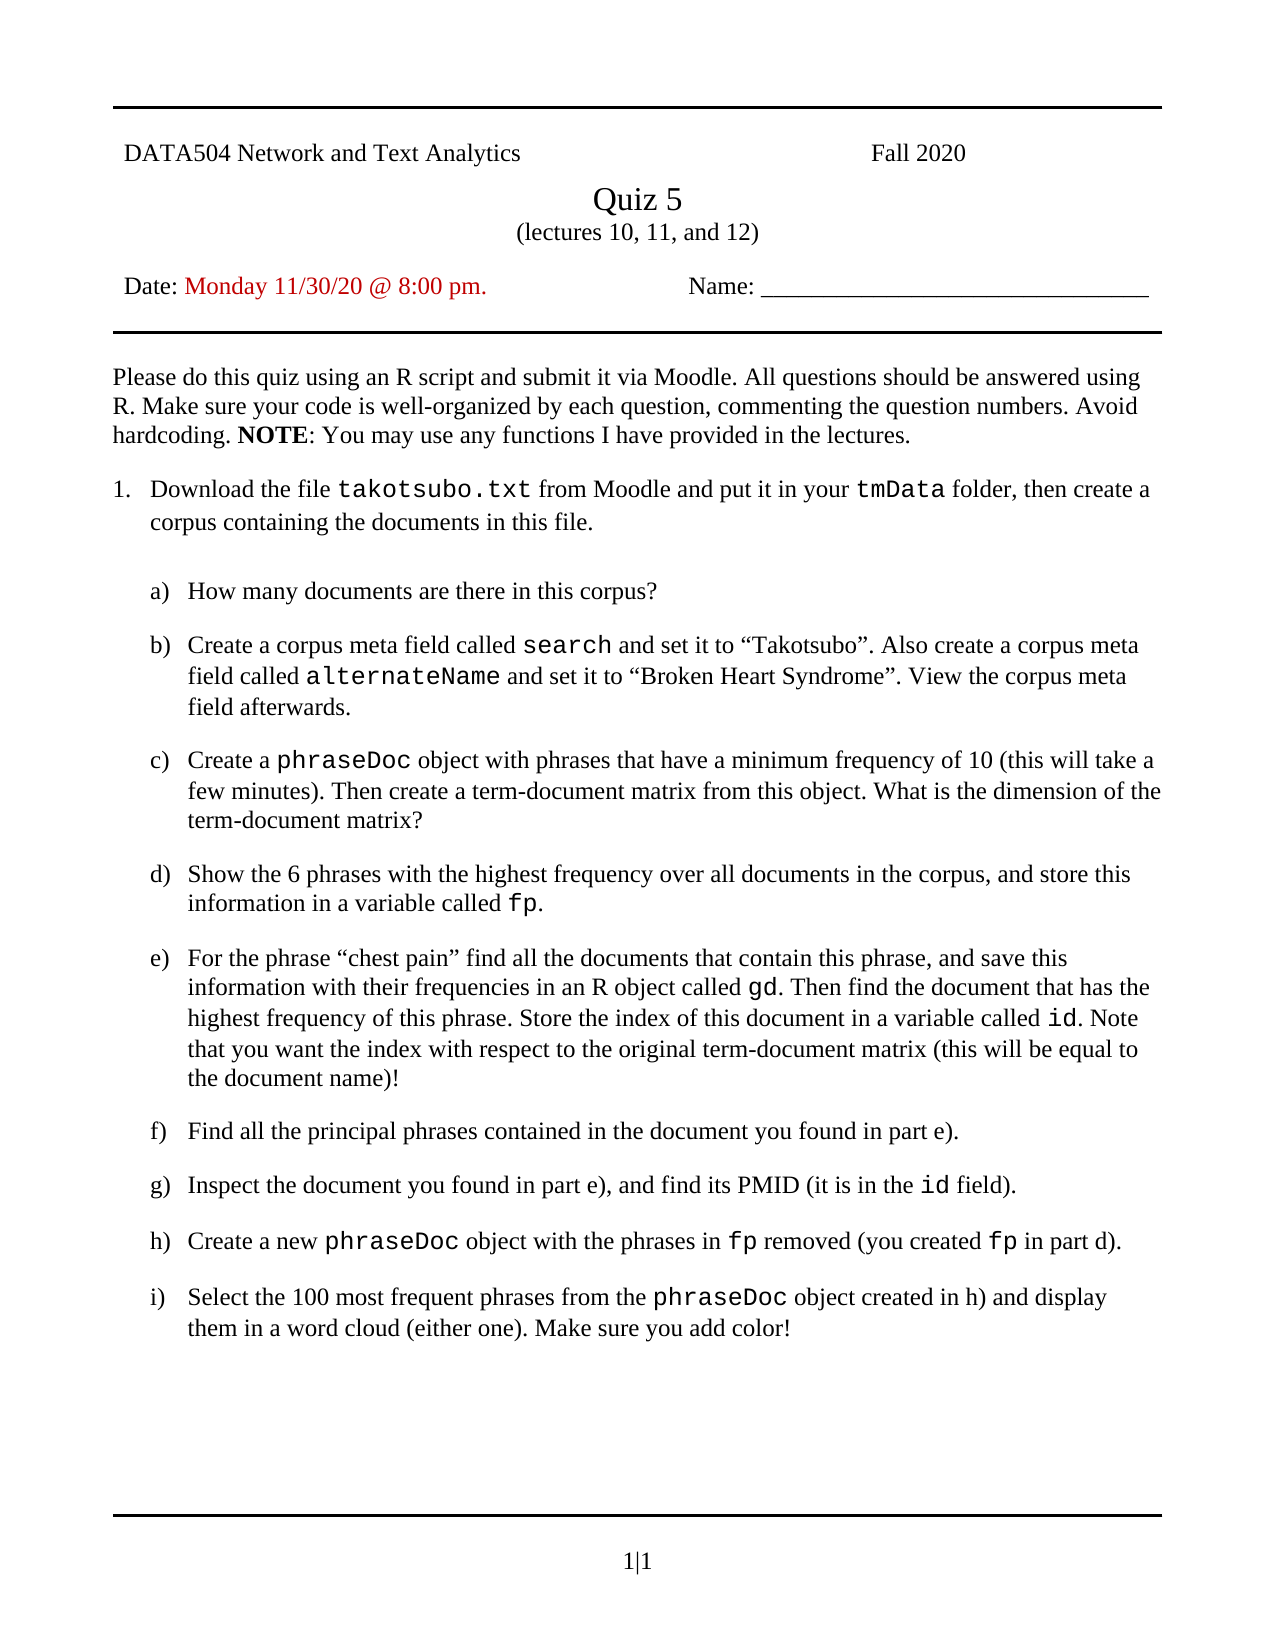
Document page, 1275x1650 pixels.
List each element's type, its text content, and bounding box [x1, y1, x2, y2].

list Show the 6 phrases with the highest frequency over all documents in the corpus, and store this information in a variable called fp. [150, 859, 1162, 918]
list For the phrase “chest pain” find all the documents that contain this phrase, and save this information with their frequencies in an R object called gd. Then find the document that has the highest frequency of this phrase. Store the index of this document in a variable called id. Note that you want the index with respect to the original term-document matrix (this will be equal to the document name)! [150, 943, 1162, 1091]
list Create a new phraseDoc object with the phrases in fp removed (you created fp in part d). [150, 1226, 1162, 1257]
list Download the file takotsubo.txt from Moodle and put it in your tmData folder, then create a corpus containing the documents in this file. [112, 474, 1162, 536]
list Create a corpus meta field called search and set it to “Takotsubo”. Also create a corpus meta field called alternateName and set it to “Broken Heart Syndrome”. View the corpus meta field afterwards. [150, 630, 1162, 721]
list Select the 100 most frequent phrases from the phraseDoc object created in h) and display them in a word cloud (either one). Make sure you add color! [150, 1282, 1162, 1341]
text Please do this quiz using an R script and submit it via Moodle. All questions should be answered using R. Make sure your code is well-organized by each question, commenting the question numbers. Avoid hardcoding. NOTE: You may use any functions I have provided in the lectures. [112, 362, 1162, 449]
list Create a phraseDoc object with phrases that have a minimum frequency of 10 (this will take a few minutes). Then create a term-document matrix from this object. What is the dimension of the term-document matrix? [150, 746, 1162, 834]
list Find all the principal phrases contained in the document you found in part e). [150, 1116, 1162, 1145]
list Inspect the document you found in part e), and find its PMID (it is in the id field). [150, 1170, 1162, 1201]
list How many documents are there in this corpus? [150, 576, 1162, 605]
